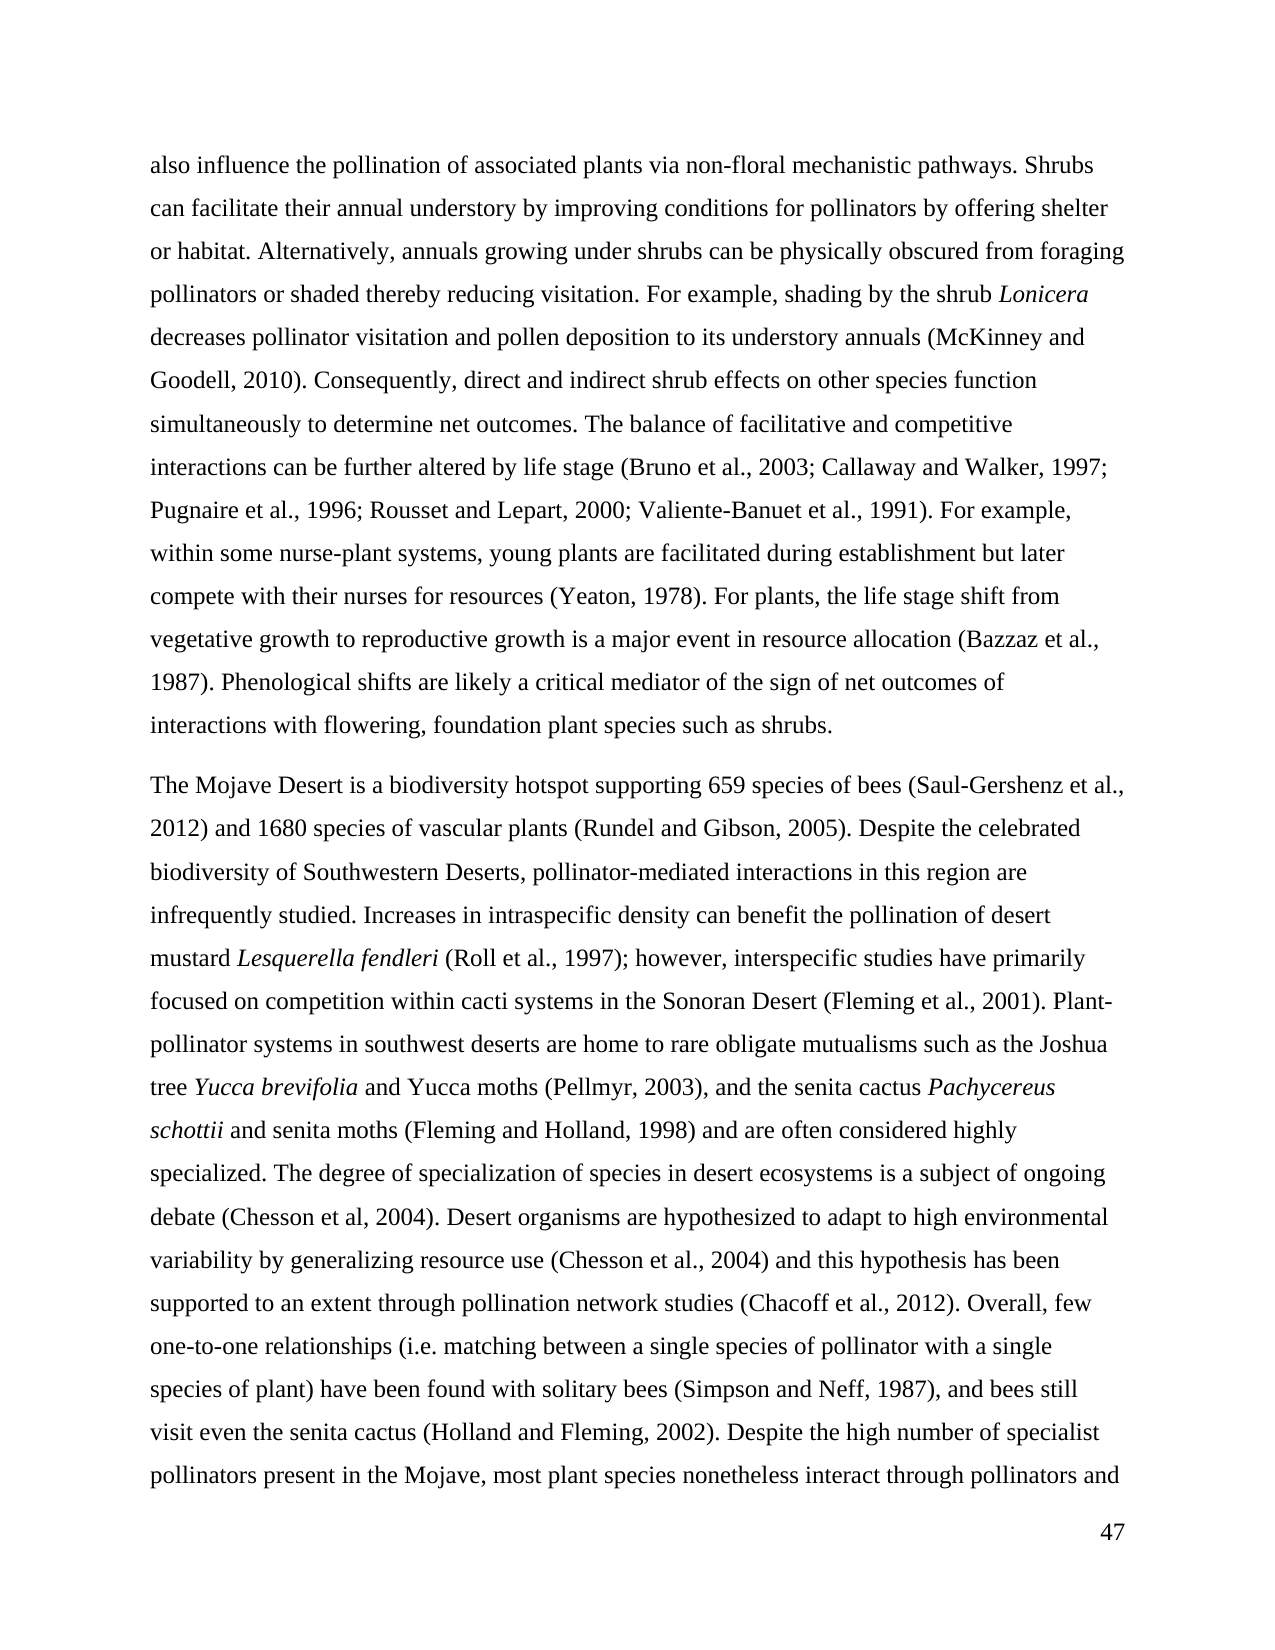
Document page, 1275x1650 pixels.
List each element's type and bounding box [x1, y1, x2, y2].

text [150, 770, 1125, 1489]
text [150, 150, 1125, 739]
